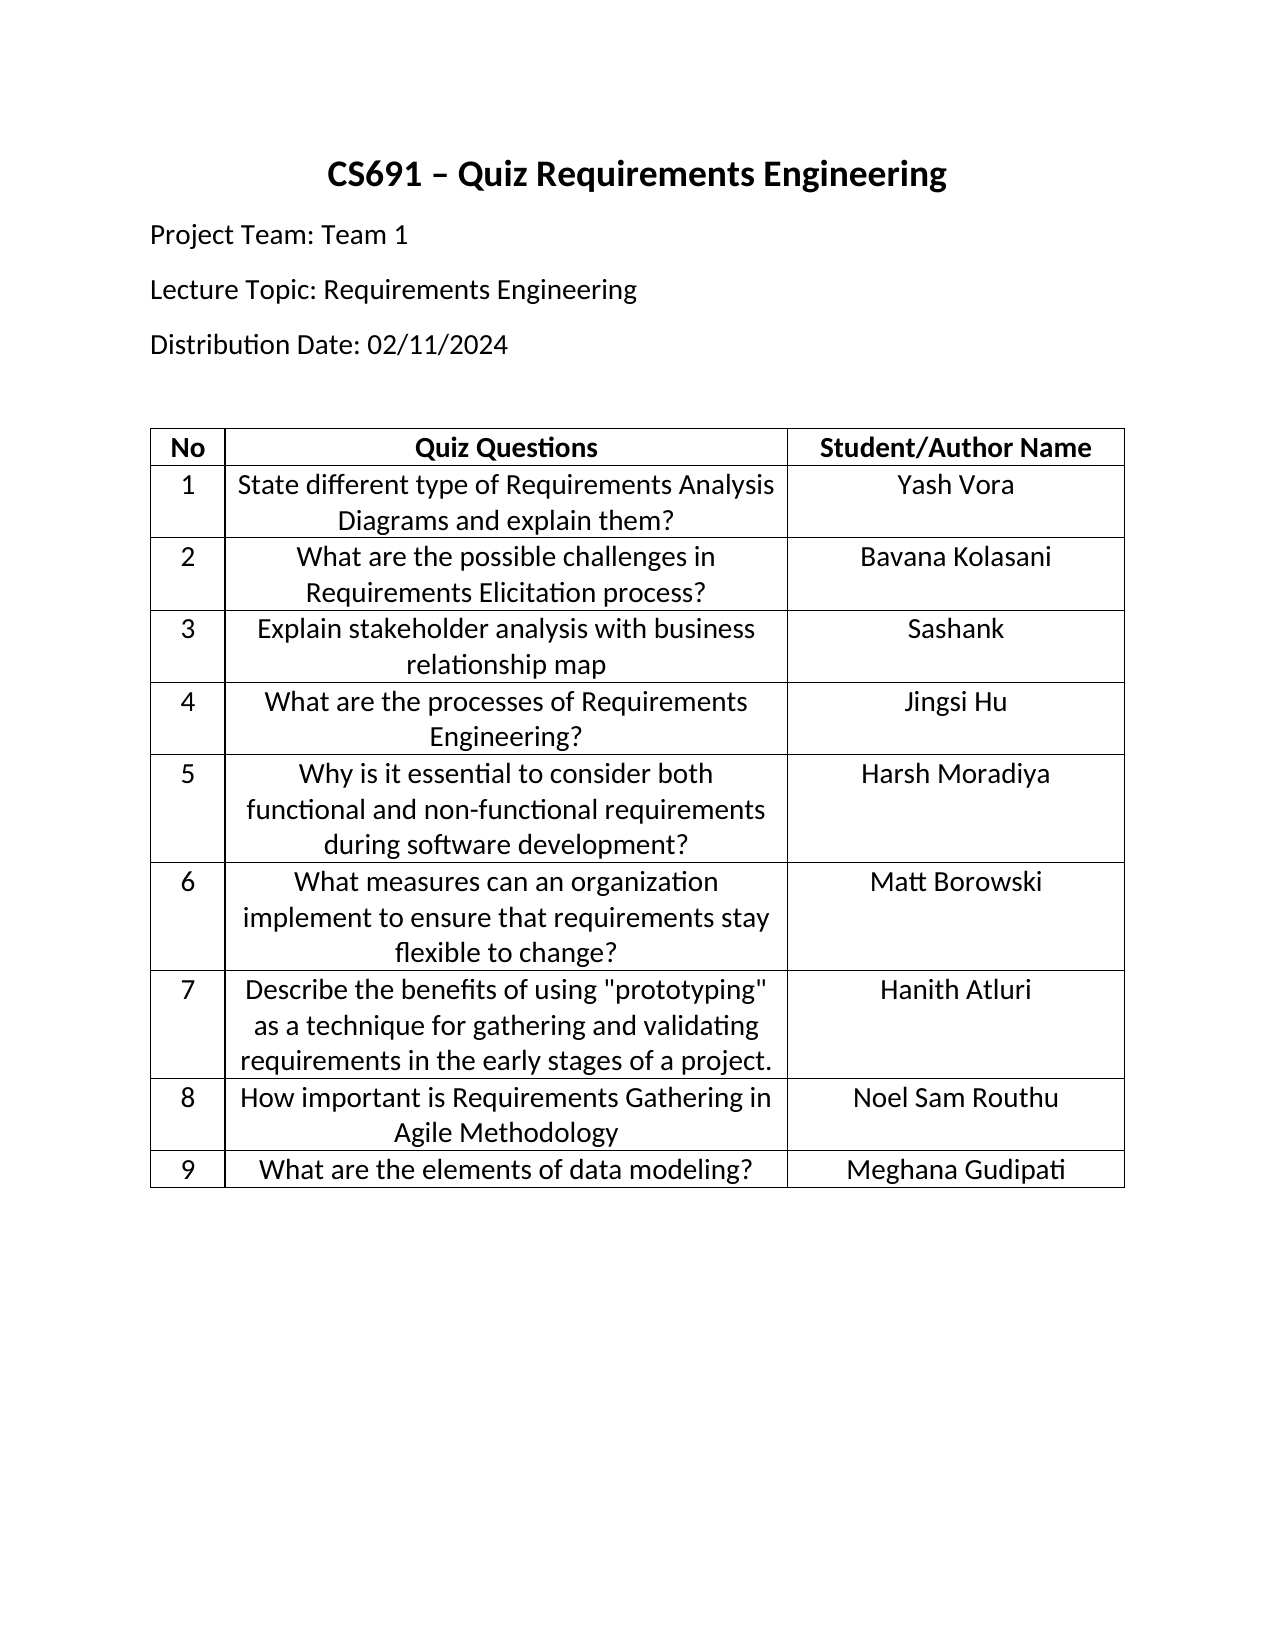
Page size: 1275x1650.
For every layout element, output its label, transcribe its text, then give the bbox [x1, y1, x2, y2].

table_cell What measures can an organization implement to ensure that requirements stay flexible to change? [226, 863, 787, 970]
table_cell 4 [151, 683, 224, 754]
table_header No [151, 429, 224, 465]
table_cell Explain stakeholder analysis with business relationship map [226, 611, 787, 682]
table_cell 2 [151, 538, 224, 609]
table_cell Yash Vora [788, 466, 1124, 537]
table_cell Hanith Atluri [788, 971, 1124, 1078]
text Project Team: Team 1 [150, 216, 1125, 252]
table_header Quiz Questions [226, 429, 787, 465]
table_cell What are the possible challenges in Requirements Elicitation process? [226, 538, 787, 609]
table_cell Bavana Kolasani [788, 538, 1124, 609]
table_cell What are the processes of Requirements Engineering? [226, 683, 787, 754]
table_cell 1 [151, 466, 224, 537]
table_cell State different type of Requirements Analysis Diagrams and explain them? [226, 466, 787, 537]
text Distribution Date: 02/11/2024 [150, 326, 1125, 362]
table_cell 9 [151, 1151, 224, 1187]
table_cell 6 [151, 863, 224, 970]
table_cell 8 [151, 1079, 224, 1150]
table_cell What are the elements of data modeling? [226, 1151, 787, 1187]
table_cell Describe the benefits of using "prototyping" as a technique for gathering and validating requirements in the early stages of a project. [226, 971, 787, 1078]
table_cell 3 [151, 611, 224, 682]
text Lecture Topic: Requirements Engineering [150, 271, 1125, 307]
table_cell Matt Borowski [788, 863, 1124, 970]
table_cell 5 [151, 755, 224, 862]
table_cell Harsh Moradiya [788, 755, 1124, 862]
table_cell Why is it essential to consider both functional and non-functional requirements during software development? [226, 755, 787, 862]
table_cell Sashank [788, 611, 1124, 682]
table_cell Jingsi Hu [788, 683, 1124, 754]
table_header Student/Author Name [788, 429, 1124, 465]
table_cell How important is Requirements Gathering in Agile Methodology [226, 1079, 787, 1150]
table_cell Noel Sam Routhu [788, 1079, 1124, 1150]
text CS691 – Quiz Requirements Engineering [150, 150, 1125, 196]
table_cell Meghana Gudipati [788, 1151, 1124, 1187]
table_cell 7 [151, 971, 224, 1078]
